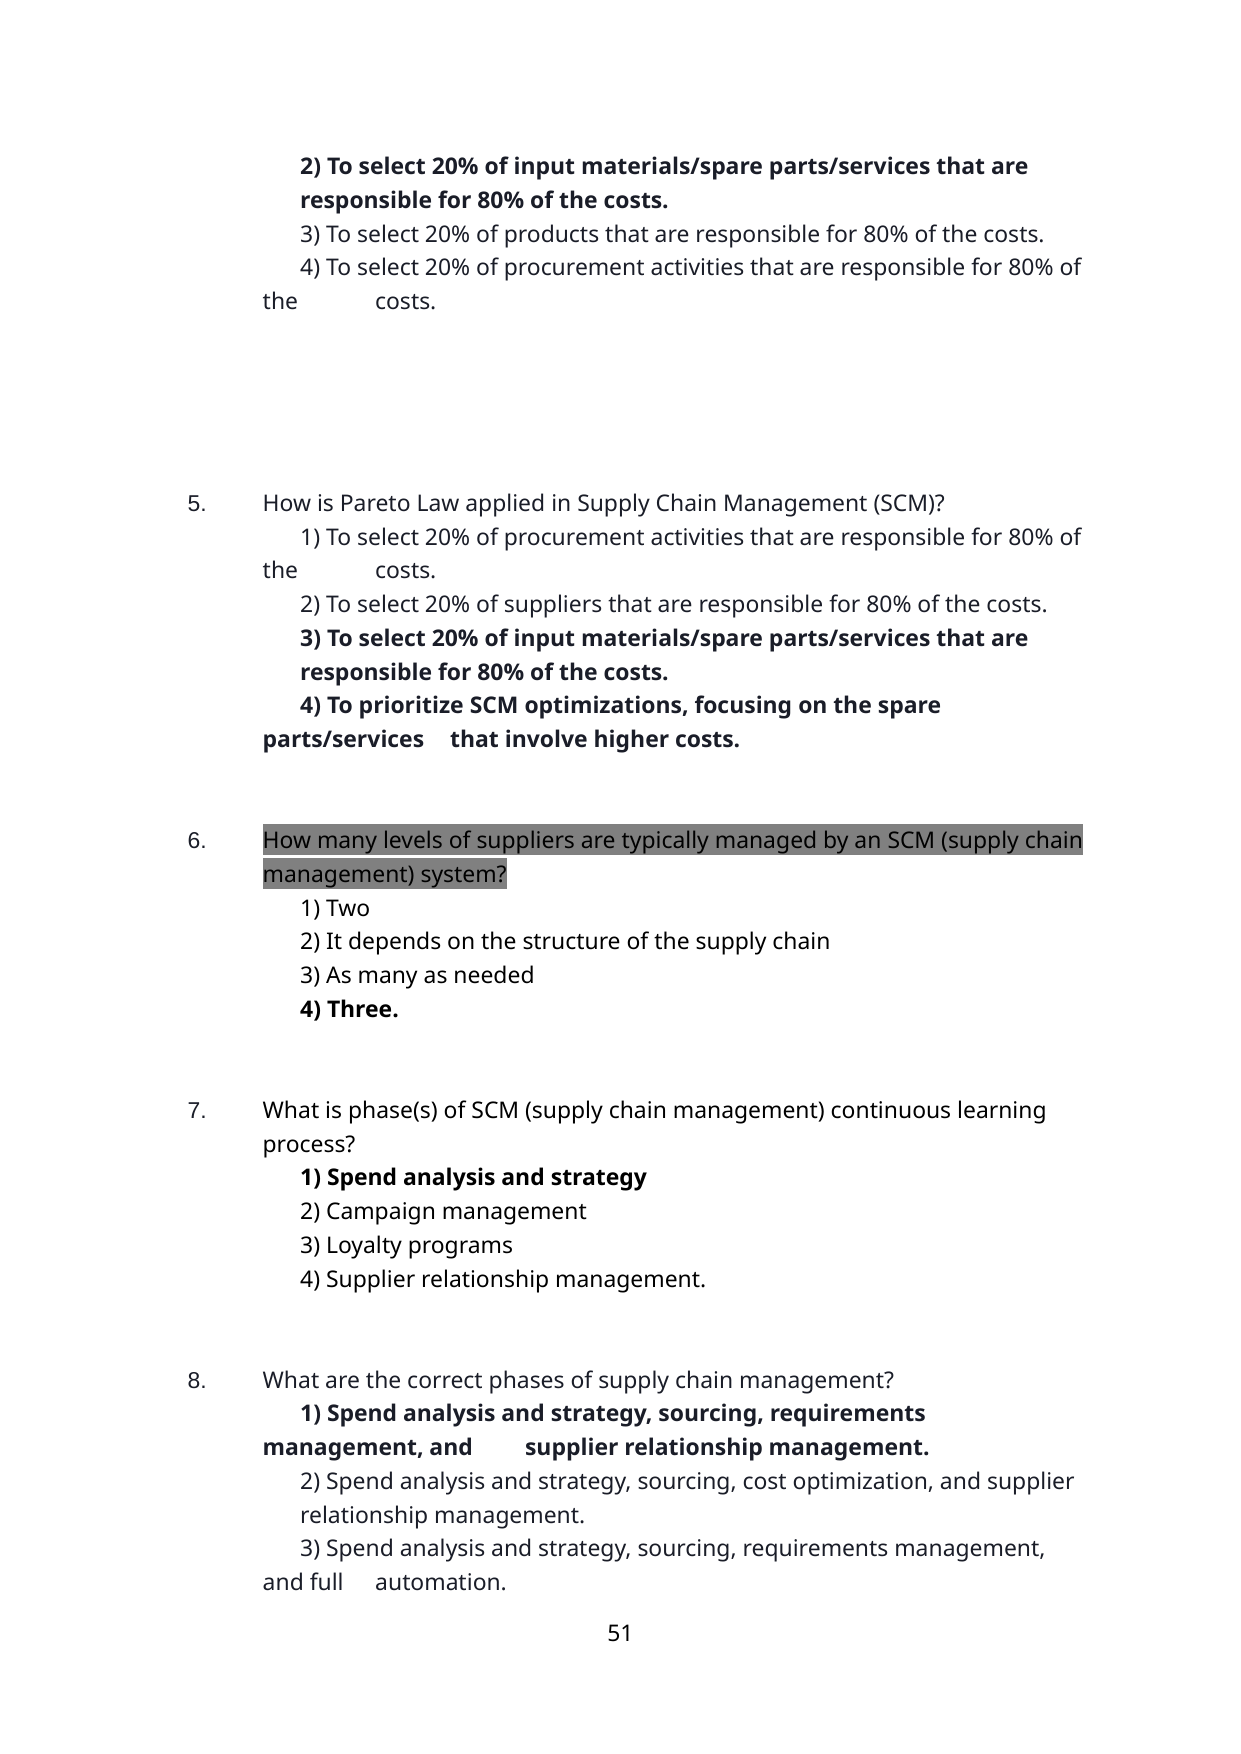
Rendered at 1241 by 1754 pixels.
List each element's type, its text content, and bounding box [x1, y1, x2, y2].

list How is Pareto Law applied in Supply Chain Management (SCM)? 1) To select 20% of procurement activities that are responsible for 80% of the costs. 2) To select 20% of suppliers that are responsible for 80% of the costs. 3) To select 20% of input materials/spare parts/services that are responsible for 80% of the costs. 4) To prioritize SCM optimizations, focusing on the spare parts/services that involve higher costs. [187, 487, 1090, 754]
list What is phase(s) of SCM (supply chain management) continuous learning process? 1) Spend analysis and strategy 2) Campaign management 3) Loyalty programs 4) Supplier relationship management. [187, 1094, 1090, 1294]
list How many levels of suppliers are typically managed by an SCM (supply chain management) system? 1) Two 2) It depends on the structure of the supply chain 3) As many as needed 4) Three. [187, 824, 1090, 1024]
